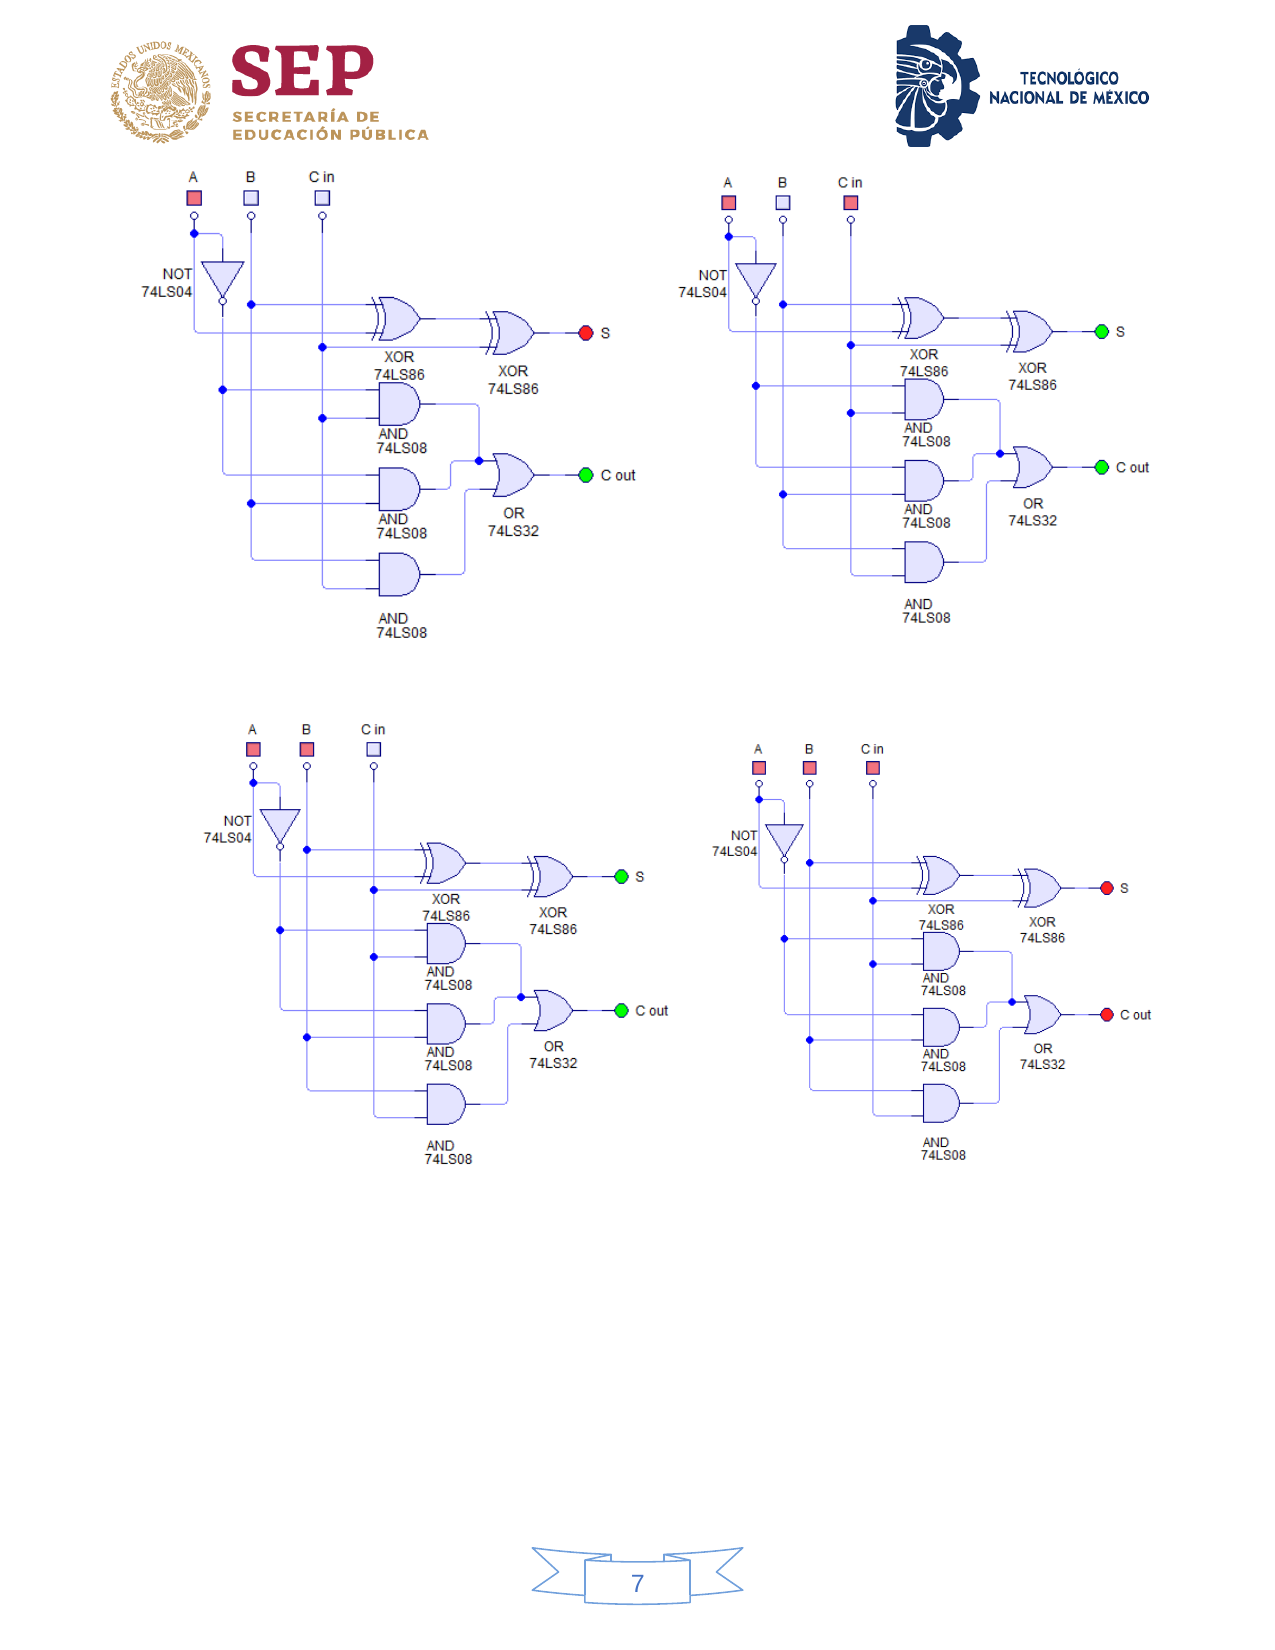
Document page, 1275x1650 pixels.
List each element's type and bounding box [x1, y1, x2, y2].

picture [89, 8, 672, 664]
picture [895, 25, 1157, 147]
picture [177, 702, 1175, 1202]
picture [675, 149, 1177, 651]
